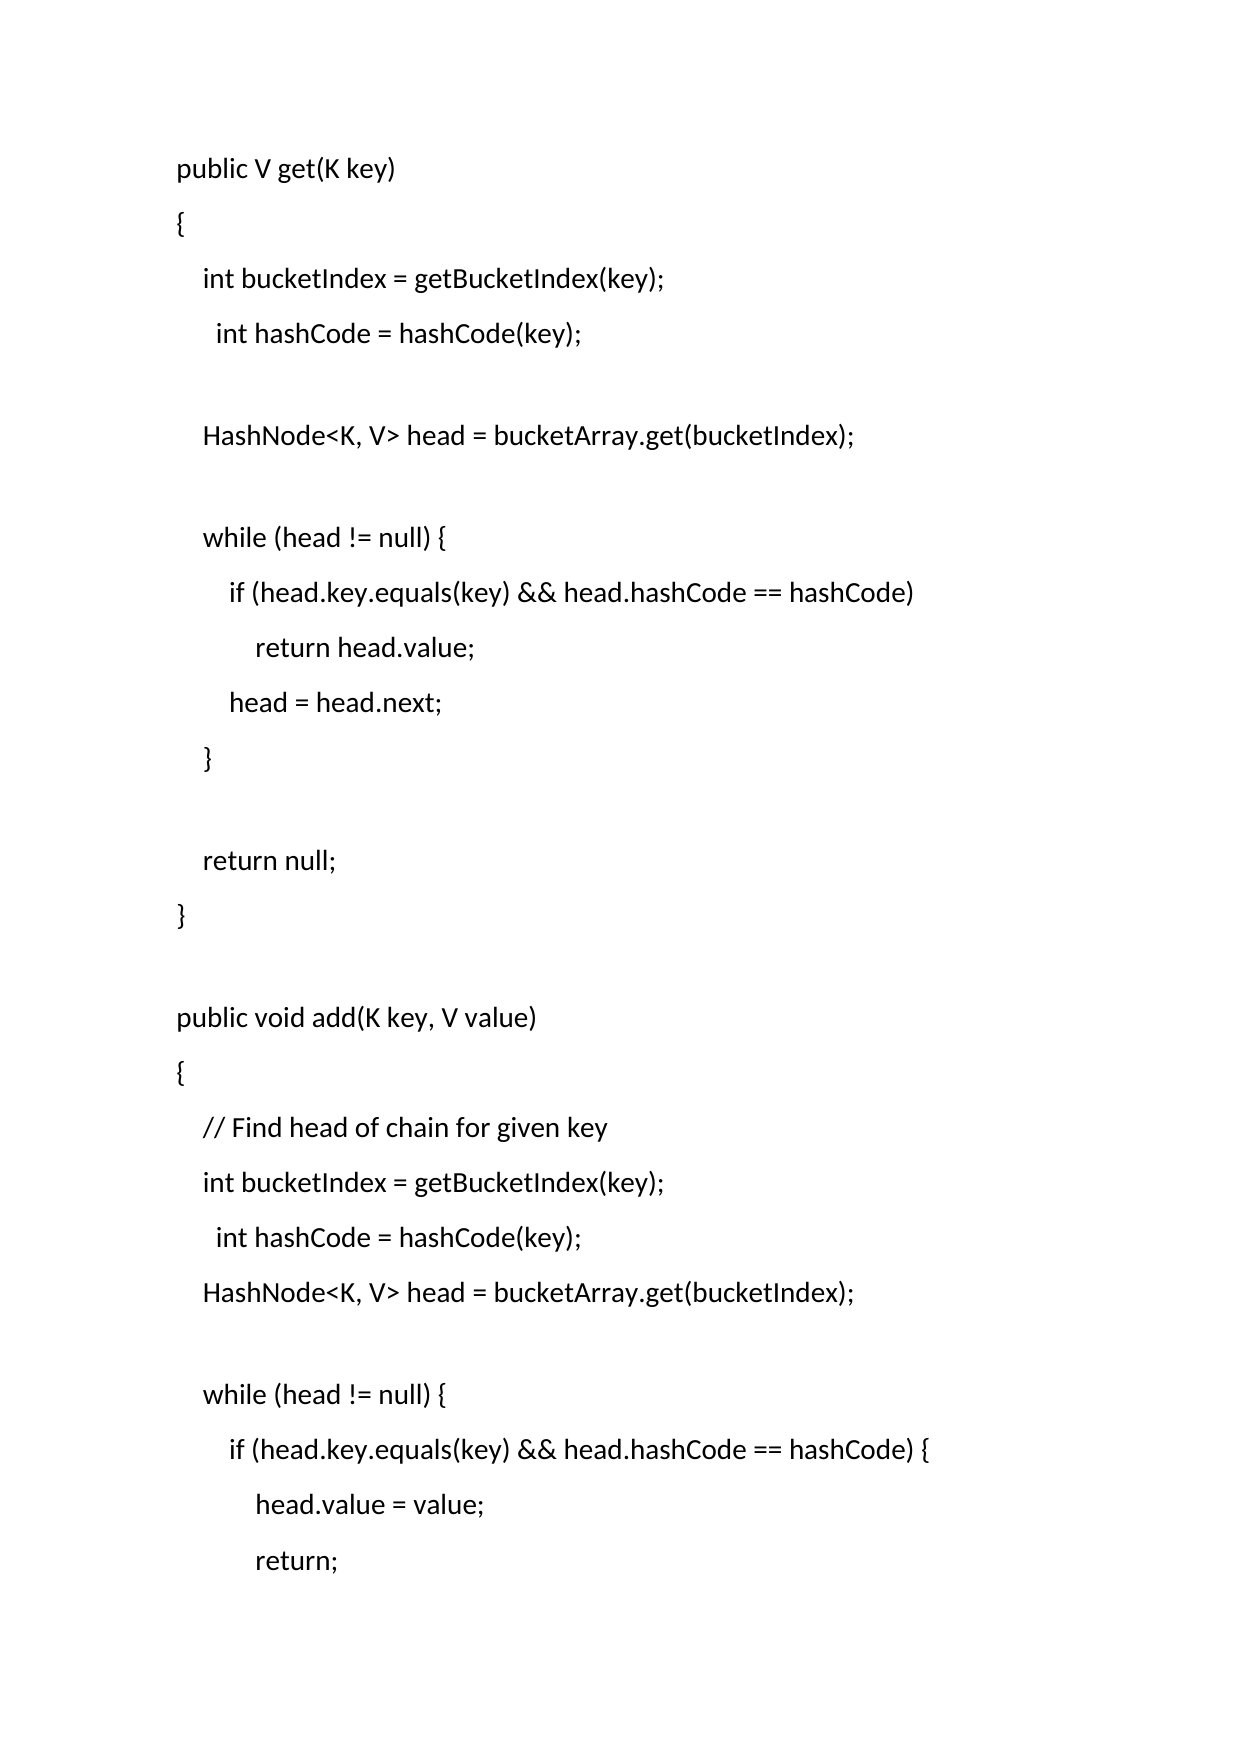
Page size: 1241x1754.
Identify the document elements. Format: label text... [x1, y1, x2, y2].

text head.value = value; [150, 1486, 1090, 1522]
text head = head.next; [150, 684, 1090, 720]
text return null; [150, 842, 1090, 877]
text HashNode<K, V> head = bucketArray.get(bucketIndex); [150, 1274, 1090, 1310]
text return head.value; [150, 629, 1090, 665]
text } [150, 897, 1090, 932]
text public void add(K key, V value) [150, 999, 1090, 1034]
text { [150, 1054, 1090, 1089]
text while (head != null) { [150, 519, 1090, 555]
text public V get(K key) [150, 150, 1090, 186]
text int hashCode = hashCode(key); [150, 315, 1090, 351]
text HashNode<K, V> head = bucketArray.get(bucketIndex); [150, 417, 1090, 453]
text int bucketIndex = getBucketIndex(key); [150, 260, 1090, 296]
text if (head.key.equals(key) && head.hashCode == hashCode) { [150, 1431, 1090, 1467]
text return; [150, 1542, 1090, 1577]
text int hashCode = hashCode(key); [150, 1219, 1090, 1255]
text } [150, 740, 1090, 775]
text int bucketIndex = getBucketIndex(key); [150, 1164, 1090, 1200]
text // Find head of chain for given key [150, 1109, 1090, 1144]
text { [150, 205, 1090, 241]
text if (head.key.equals(key) && head.hashCode == hashCode) [150, 574, 1090, 610]
text while (head != null) { [150, 1376, 1090, 1412]
